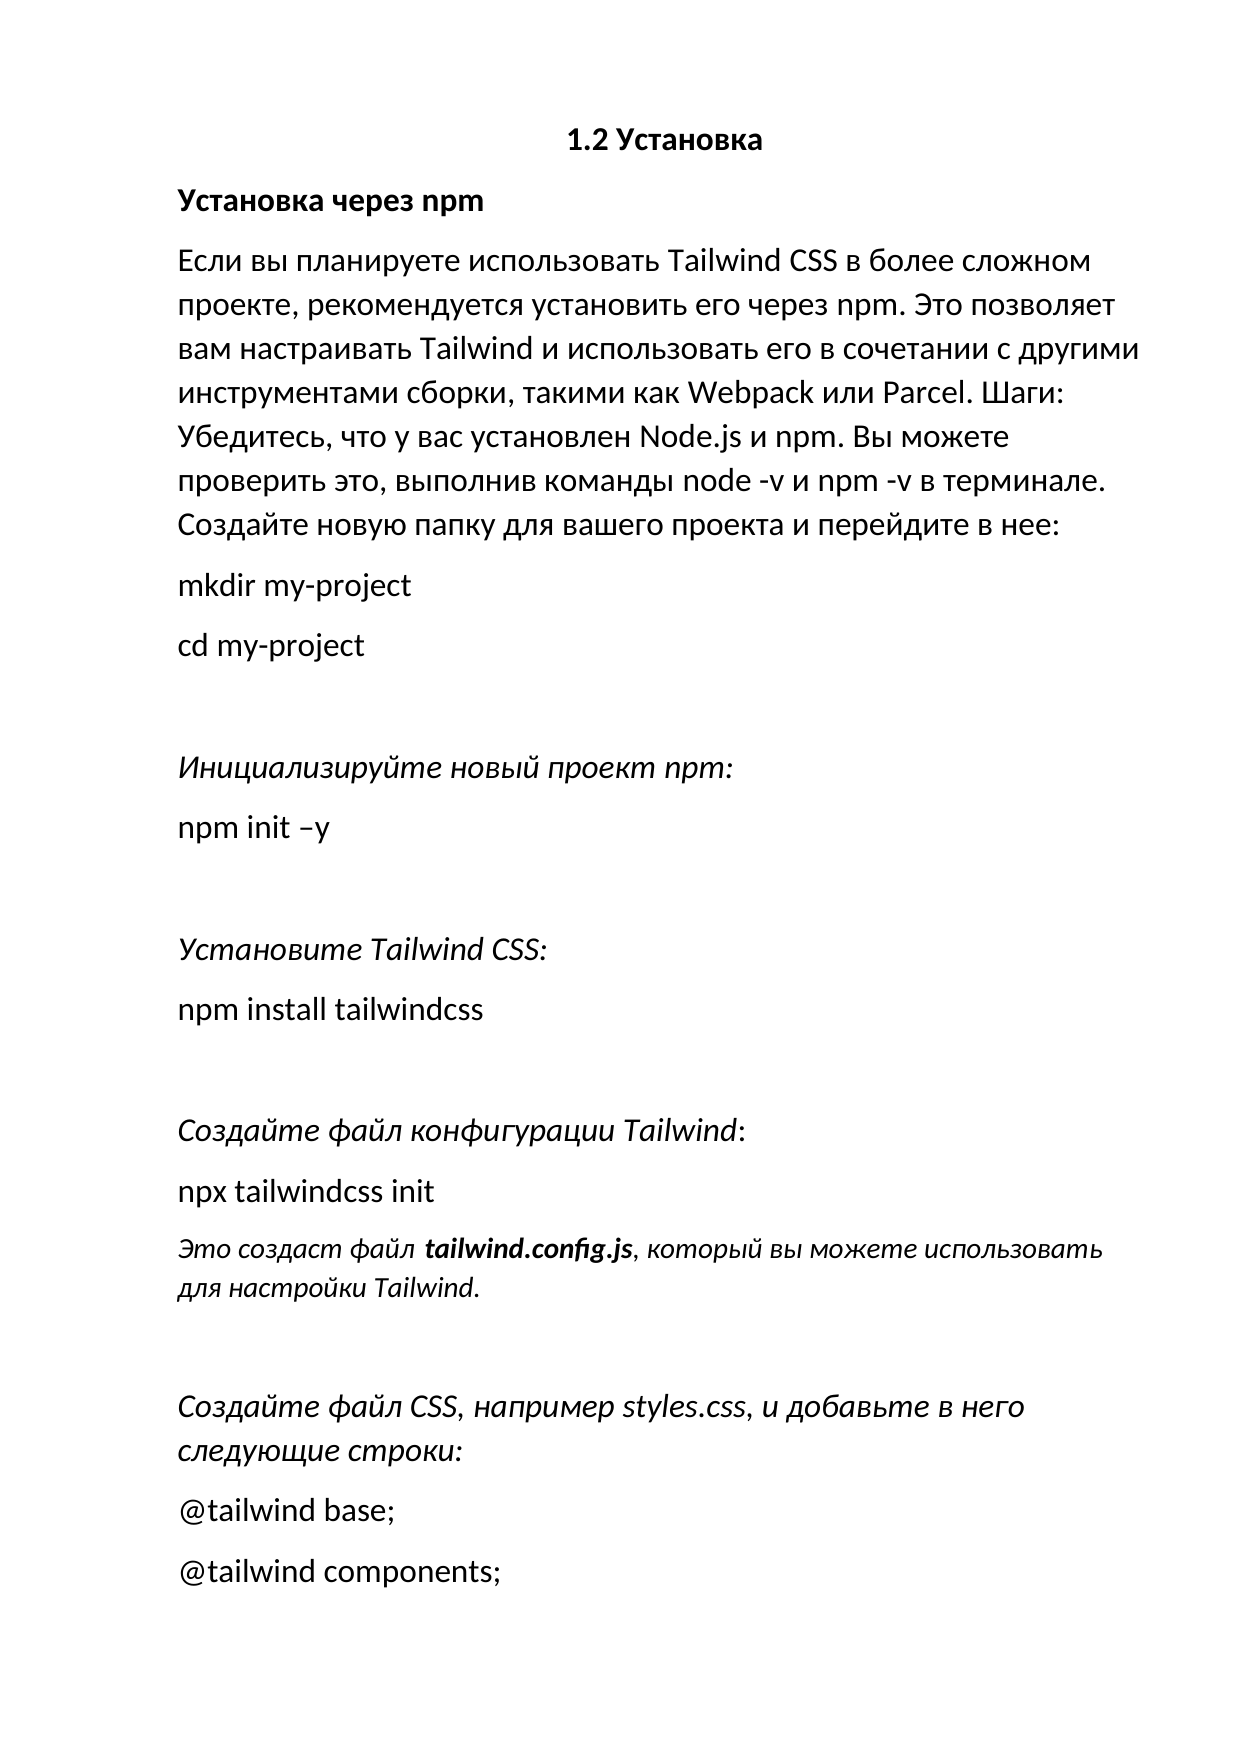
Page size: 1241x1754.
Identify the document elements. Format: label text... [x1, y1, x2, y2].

text Если вы планируете использовать Tailwind CSS в более сложном проекте, рекомендуется установить его через npm. Это позволяет вам настраивать Tailwind и использовать его в сочетании с другими инструментами сборки, такими как Webpack или Parcel. Шаги: Убедитесь, что у вас установлен Node.js и npm. Вы можете проверить это, выполнив команды node -v и npm -v в терминале. Создайте новую папку для вашего проекта и перейдите в нее: [177, 239, 1152, 544]
text @tailwind components; [177, 1550, 1152, 1591]
text npm install tailwindcss [177, 988, 1152, 1029]
text Установите Tailwind CSS: [177, 927, 1152, 968]
text Установка через npm [177, 179, 1152, 219]
text Создайте файл CSS, например styles.css, и добавьте в него следующие строки: [177, 1385, 1152, 1469]
text npm init –y [177, 806, 1152, 847]
text mkdir my-project [177, 564, 1152, 604]
text Инициализируйте новый проект npm: [177, 746, 1152, 786]
text Создайте файл конфигурации Tailwind: [177, 1109, 1152, 1150]
text @tailwind base; [177, 1489, 1152, 1530]
text npx tailwindcss init [177, 1170, 1152, 1211]
text cd my-project [177, 624, 1152, 665]
text Это создаст файл tailwind.config.js, который вы можете использовать для настройки Tailwind. [177, 1231, 1152, 1305]
text 1.2 Установка [177, 118, 1152, 159]
